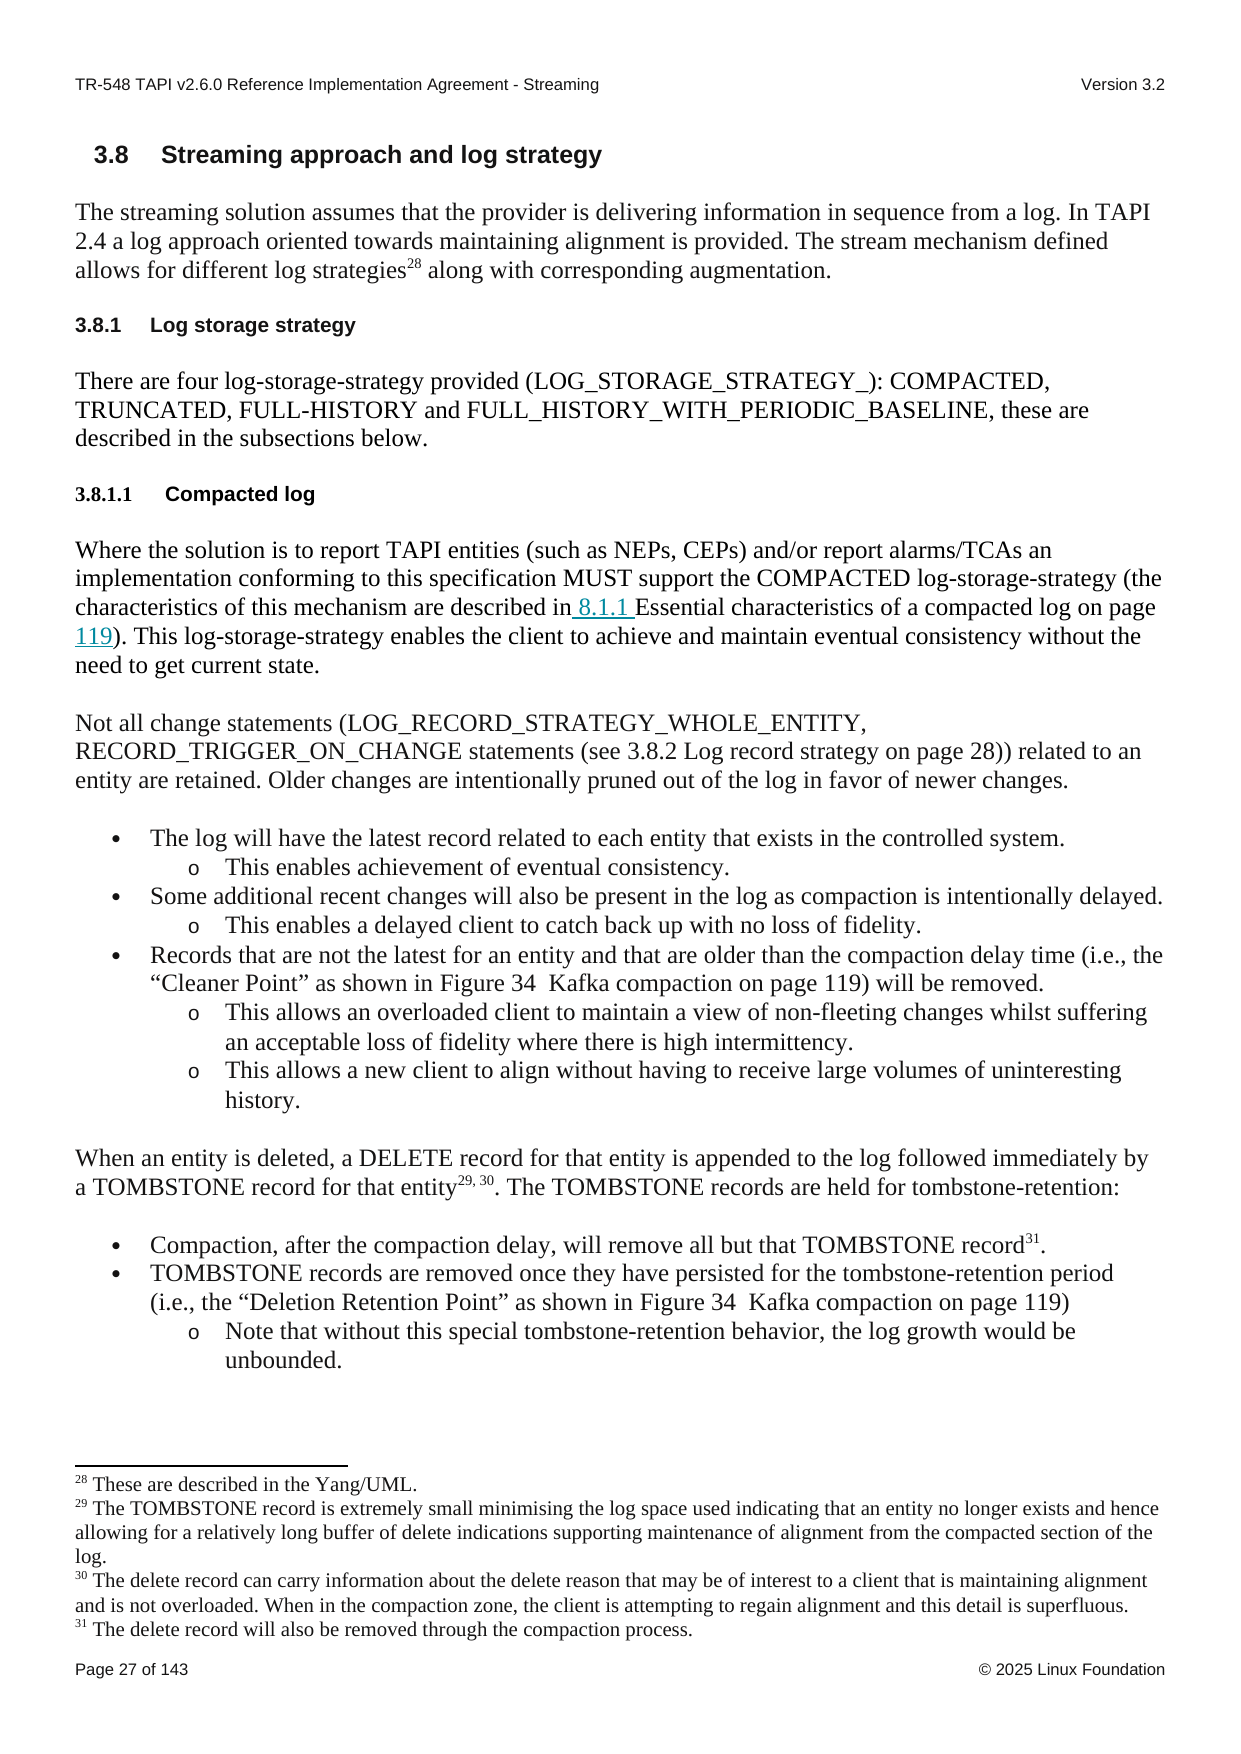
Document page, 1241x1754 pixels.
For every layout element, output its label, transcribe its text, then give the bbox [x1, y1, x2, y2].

subtitle Log storage strategy [75, 313, 1165, 337]
list Compaction, after the compaction delay, will remove all but that TOMBSTONE record. [112, 1230, 1165, 1258]
list Some additional recent changes will also be present in the log as compaction is intentionally delayed. [112, 881, 1165, 910]
text There are four log-storage-strategy provided (LOG_STORAGE_STRATEGY_): COMPACTED, TRUNCATED, FULL-HISTORY and FULL_HISTORY_WITH_PERIODIC_BASELINE, these are described in the subsections below. [75, 366, 1165, 452]
list The log will have the latest record related to each entity that exists in the controlled system. [112, 823, 1165, 852]
subtitle Streaming approach and log strategy [94, 139, 1165, 168]
list Records that are not the latest for an entity and that are older than the compaction delay time (i.e., the “Cleaner Point” as shown in Figure 34 Kafka compaction on page 125) will be removed. [112, 940, 1165, 997]
list This enables a delayed client to catch back up with no loss of fidelity. [187, 910, 1165, 940]
list This allows an overloaded client to maintain a view of non-fleeting changes whilst suffering an acceptable loss of fidelity where there is high intermittency. [187, 997, 1165, 1056]
text Where the solution is to report TAPI entities (such as NEPs, CEPs) and/or report alarms/TCAs an implementation conforming to this specification MUST support the COMPACTED log-storage-strategy (the characteristics of this mechanism are described in 8.1.1 Essential characteristics of a compacted log on page 125). This log-storage-strategy enables the client to achieve and maintain eventual consistency without the need to get current state. [75, 535, 1165, 678]
list This enables achievement of eventual consistency. [187, 852, 1165, 881]
subtitle Compacted log [75, 481, 1165, 506]
text The streaming solution assumes that the provider is delivering information in sequence from a log. In TAPI 2.4 a log approach oriented towards maintaining alignment is provided. The stream mechanism defined allows for different log strategies along with corresponding augmentation. [75, 197, 1165, 284]
text When an entity is deleted, a DELETE record for that entity is appended to the log followed immediately by a TOMBSTONE record for that entity, . The TOMBSTONE records are held for tombstone-retention: [75, 1143, 1165, 1201]
list Note that without this special tombstone-retention behavior, the log growth would be unbounded. [187, 1316, 1165, 1374]
list This allows a new client to align without having to receive large volumes of uninteresting history. [187, 1056, 1165, 1114]
list TOMBSTONE records are removed once they have persisted for the tombstone-retention period (i.e., the “Deletion Retention Point” as shown in Figure 34 Kafka compaction on page 125) [112, 1258, 1165, 1316]
text Not all change statements (LOG_RECORD_STRATEGY_WHOLE_ENTITY, RECORD_TRIGGER_ON_CHANGE statements (see 3.8.2 Log record strategy on page 29)) related to an entity are retained. Older changes are intentionally pruned out of the log in favor of newer changes. [75, 708, 1165, 794]
